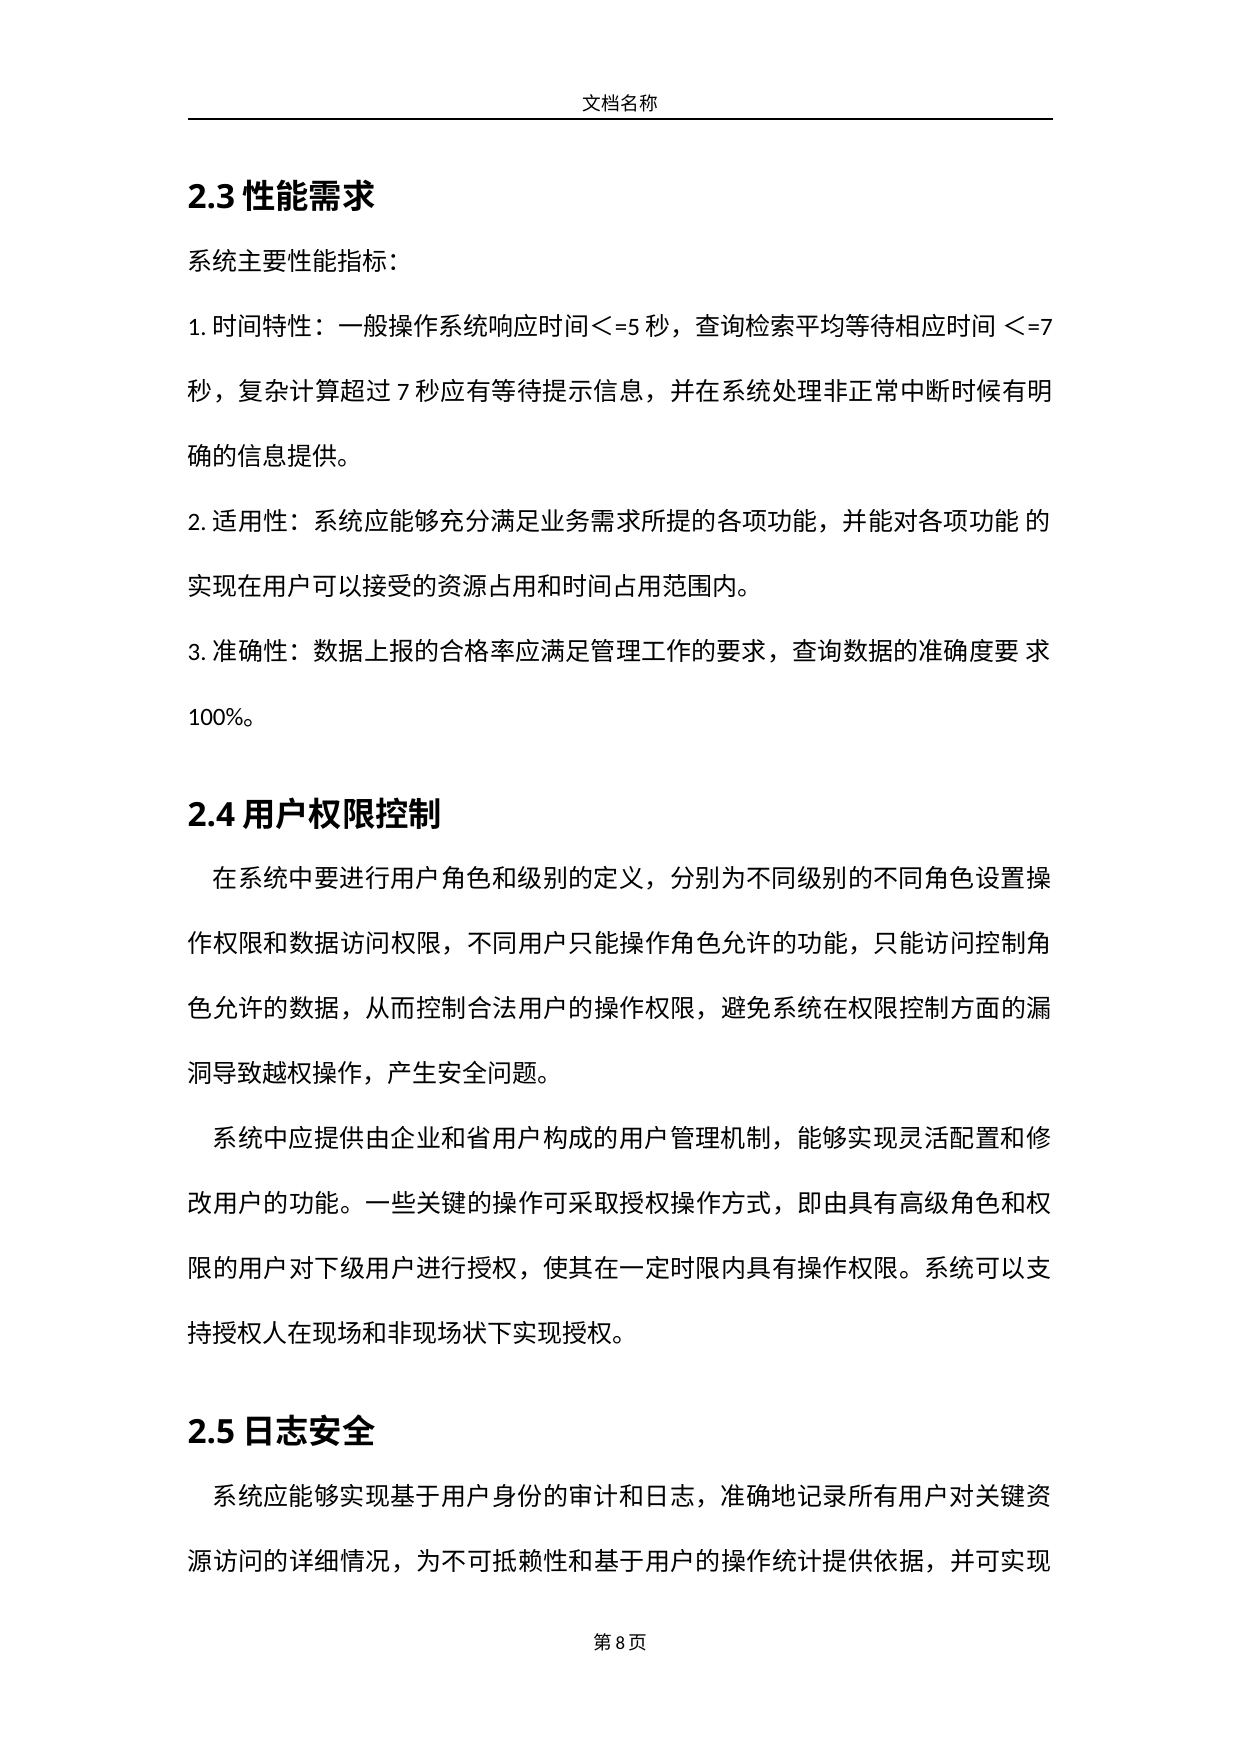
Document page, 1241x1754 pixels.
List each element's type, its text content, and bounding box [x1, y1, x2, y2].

text 3. 准确性：数据上报的合格率应满足管理工作的要求，查询数据的准确度要 求100%。 [187, 617, 1053, 747]
text 1. 时间特性：一般操作系统响应时间＜=5秒，查询检索平均等待相应时间 ＜=7秒，复杂计算超过7秒应有等待提示信息，并在系统处理非正常中断时候有明确的信息提供。 [187, 292, 1053, 487]
subtitle 2.4用户权限控制 [187, 779, 1053, 844]
text 在系统中要进行用户角色和级别的定义，分别为不同级别的不同角色设置操作权限和数据访问权限，不同用户只能操作角色允许的功能，只能访问控制角色允许的数据，从而控制合法用户的操作权限，避免系统在权限控制方面的漏洞导致越权操作，产生安全问题。 [187, 844, 1053, 1104]
text 系统主要性能指标： [187, 227, 1053, 292]
text 系统中应提供由企业和省用户构成的用户管理机制，能够实现灵活配置和修改用户的功能。一些关键的操作可采取授权操作方式，即由具有高级角色和权限的用户对下级用户进行授权，使其在一定时限内具有操作权限。系统可以支持授权人在现场和非现场状下实现授权。 [187, 1104, 1053, 1364]
text 系统应能够实现基于用户身份的审计和日志，准确地记录所有用户对关键资源访问的详细情况，为不可抵赖性和基于用户的操作统计提供依据，并可实现完善的审计服务和管理。 [187, 1462, 1053, 1592]
text 2. 适用性：系统应能够充分满足业务需求所提的各项功能，并能对各项功能 的实现在用户可以接受的资源占用和时间占用范围内。 [187, 487, 1053, 617]
subtitle 2.5日志安全 [187, 1397, 1053, 1462]
subtitle 2.3性能需求 [187, 162, 1053, 227]
